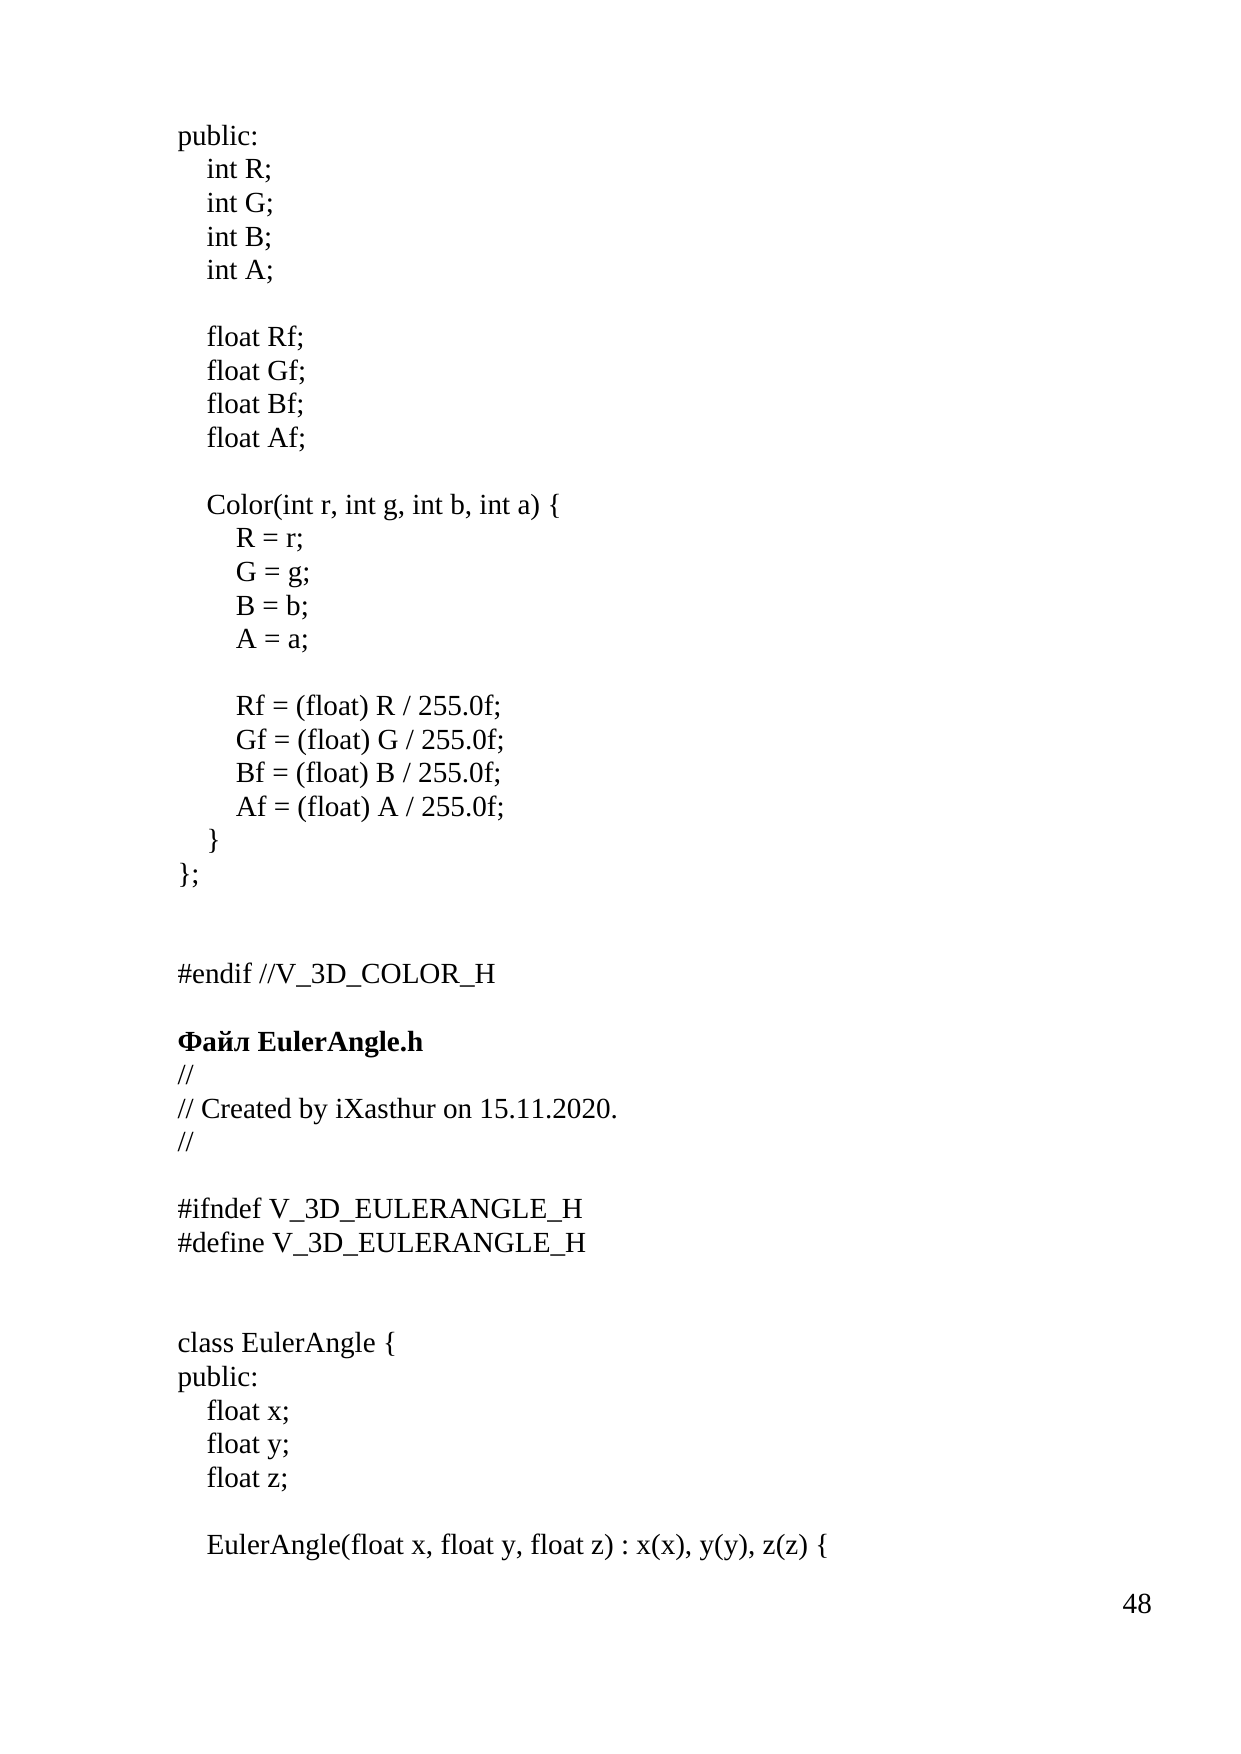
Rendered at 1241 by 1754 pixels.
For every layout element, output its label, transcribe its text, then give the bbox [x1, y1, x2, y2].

text float y; [177, 1426, 1152, 1460]
text #endif //V_3D_COLOR_H [177, 957, 1152, 990]
text B = b; [177, 588, 1152, 621]
text float x; [177, 1393, 1152, 1426]
text float Bf; [177, 386, 1152, 420]
text }; [177, 856, 1152, 889]
text int R; [177, 152, 1152, 185]
text Bf = (float) B / 255.0f; [177, 755, 1152, 789]
text int A; [177, 252, 1152, 286]
text class EulerAngle { [177, 1326, 1152, 1359]
text #define V_3D_EULERANGLE_H [177, 1225, 1152, 1258]
text R = r; [177, 521, 1152, 554]
text Gf = (float) G / 255.0f; [177, 722, 1152, 755]
text Файл EulerAngle.h [177, 1024, 1152, 1057]
text G = g; [177, 554, 1152, 588]
text #ifndef V_3D_EULERANGLE_H [177, 1191, 1152, 1225]
text // Created by iXasthur on 15.11.2020. [177, 1091, 1152, 1124]
text A = a; [177, 621, 1152, 655]
text float Af; [177, 420, 1152, 453]
text Rf = (float) R / 255.0f; [177, 688, 1152, 722]
text Color(int r, int g, int b, int a) { [177, 487, 1152, 521]
text } [177, 822, 1152, 856]
text int B; [177, 219, 1152, 252]
text public: [177, 118, 1152, 152]
text float z; [177, 1460, 1152, 1493]
text EulerAngle(float x, float y, float z) : x(x), y(y), z(z) { [177, 1527, 1152, 1560]
text float Gf; [177, 353, 1152, 386]
text // [177, 1124, 1152, 1158]
text public: [177, 1359, 1152, 1393]
text // [177, 1057, 1152, 1091]
text float Rf; [177, 319, 1152, 353]
text Af = (float) A / 255.0f; [177, 789, 1152, 822]
text int G; [177, 185, 1152, 219]
